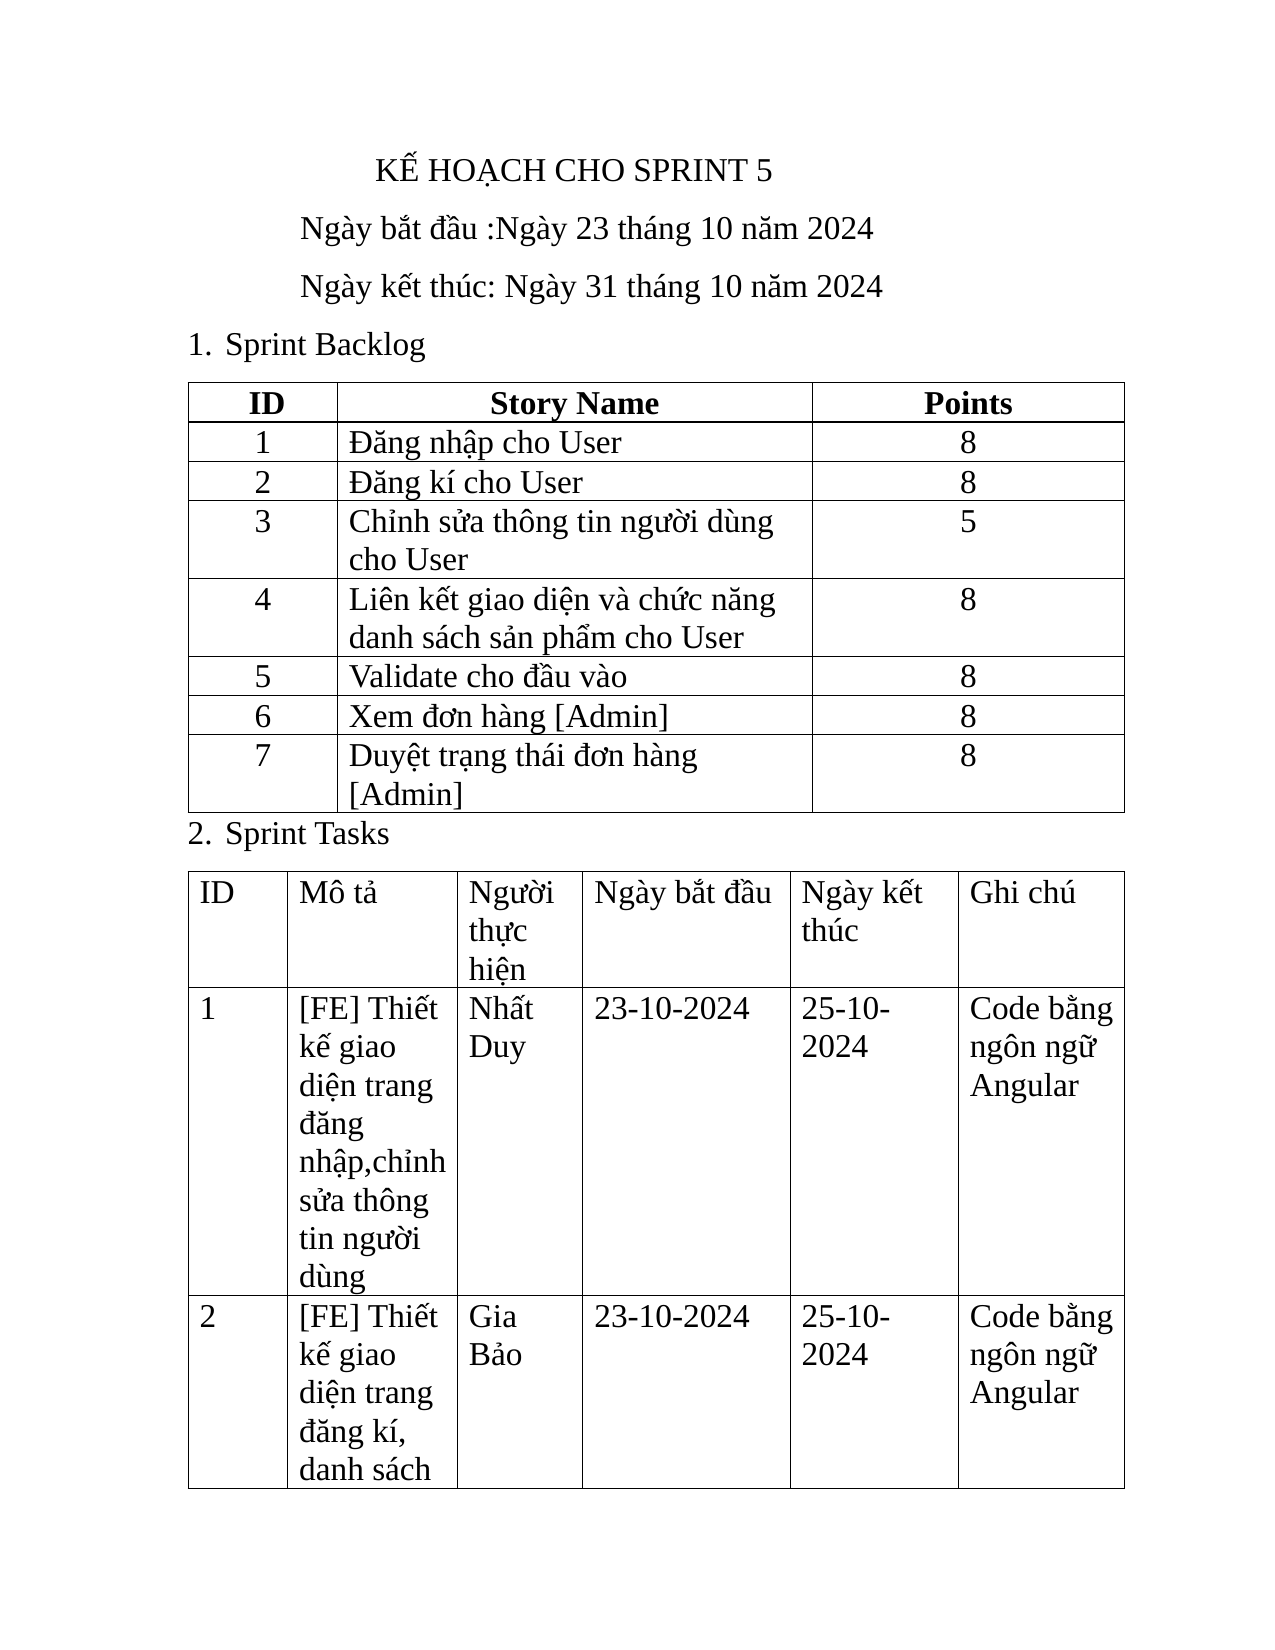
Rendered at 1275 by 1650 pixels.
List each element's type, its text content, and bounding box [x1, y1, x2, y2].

table_cell Chỉnh sửa thông tin người dùng cho User [338, 501, 812, 578]
table_cell 2 [189, 462, 337, 500]
table_cell 5 [813, 501, 1124, 578]
table_header ID [189, 872, 287, 987]
table_cell 8 [813, 579, 1124, 656]
table_header Ngày kết thúc [791, 872, 958, 987]
list Sprint Backlog [187, 324, 1125, 362]
table_cell Gia Bảo [458, 1296, 582, 1488]
text Ngày kết thúc: Ngày 31 tháng 10 năm 2024 [300, 266, 1125, 304]
table_cell Đăng nhập cho User [338, 423, 812, 461]
table_cell 6 [189, 696, 337, 734]
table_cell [288, 1296, 457, 1488]
table_cell Validate cho đầu vào [338, 657, 812, 695]
table_header Người thực hiện [458, 872, 582, 987]
table_cell Liên kết giao diện và chức năng danh sách sản phẩm cho User [338, 579, 812, 656]
table_cell Xem đơn hàng [Admin] [338, 696, 812, 734]
table_header Story Name [338, 383, 812, 421]
table_cell 8 [813, 462, 1124, 500]
table_cell 1 [189, 988, 287, 1295]
table_cell 7 [189, 735, 337, 812]
table_cell 25-10-2024 [791, 988, 958, 1295]
table_cell 23-10-2024 [583, 1296, 790, 1488]
table_cell 2 [189, 1296, 287, 1488]
list Sprint Tasks [187, 813, 1125, 851]
table_cell 1 [189, 423, 337, 461]
table_cell 4 [189, 579, 337, 656]
table_header ID [189, 383, 337, 421]
table_cell [FE] Thiết kế giao diện trang đăng nhập,chỉnh sửa thông tin người dùng [288, 988, 457, 1295]
text KẾ HOẠCH CHO SPRINT 5 [300, 150, 1125, 188]
table_header Ghi chú [959, 872, 1124, 987]
text Ngày bắt đầu :Ngày 23 tháng 10 năm 2024 [300, 208, 1125, 246]
table_cell 8 [813, 735, 1124, 812]
table_cell Code bằng ngôn ngữ Angular [959, 988, 1124, 1295]
table_header Ngày bắt đầu [583, 872, 790, 987]
table_cell Đăng kí cho User [338, 462, 812, 500]
table_cell 25-10-2024 [791, 1296, 958, 1488]
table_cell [959, 1296, 1124, 1488]
table_cell Duyệt trạng thái đơn hàng [Admin] [338, 735, 812, 812]
table_cell 8 [813, 696, 1124, 734]
table_header Points [813, 383, 1124, 421]
table_cell 8 [813, 657, 1124, 695]
table_cell 5 [189, 657, 337, 695]
table_header Mô tả [288, 872, 457, 987]
table_cell Nhất Duy [458, 988, 582, 1295]
table_cell 3 [189, 501, 337, 578]
table_cell 8 [813, 423, 1124, 461]
table_cell 23-10-2024 [583, 988, 790, 1295]
